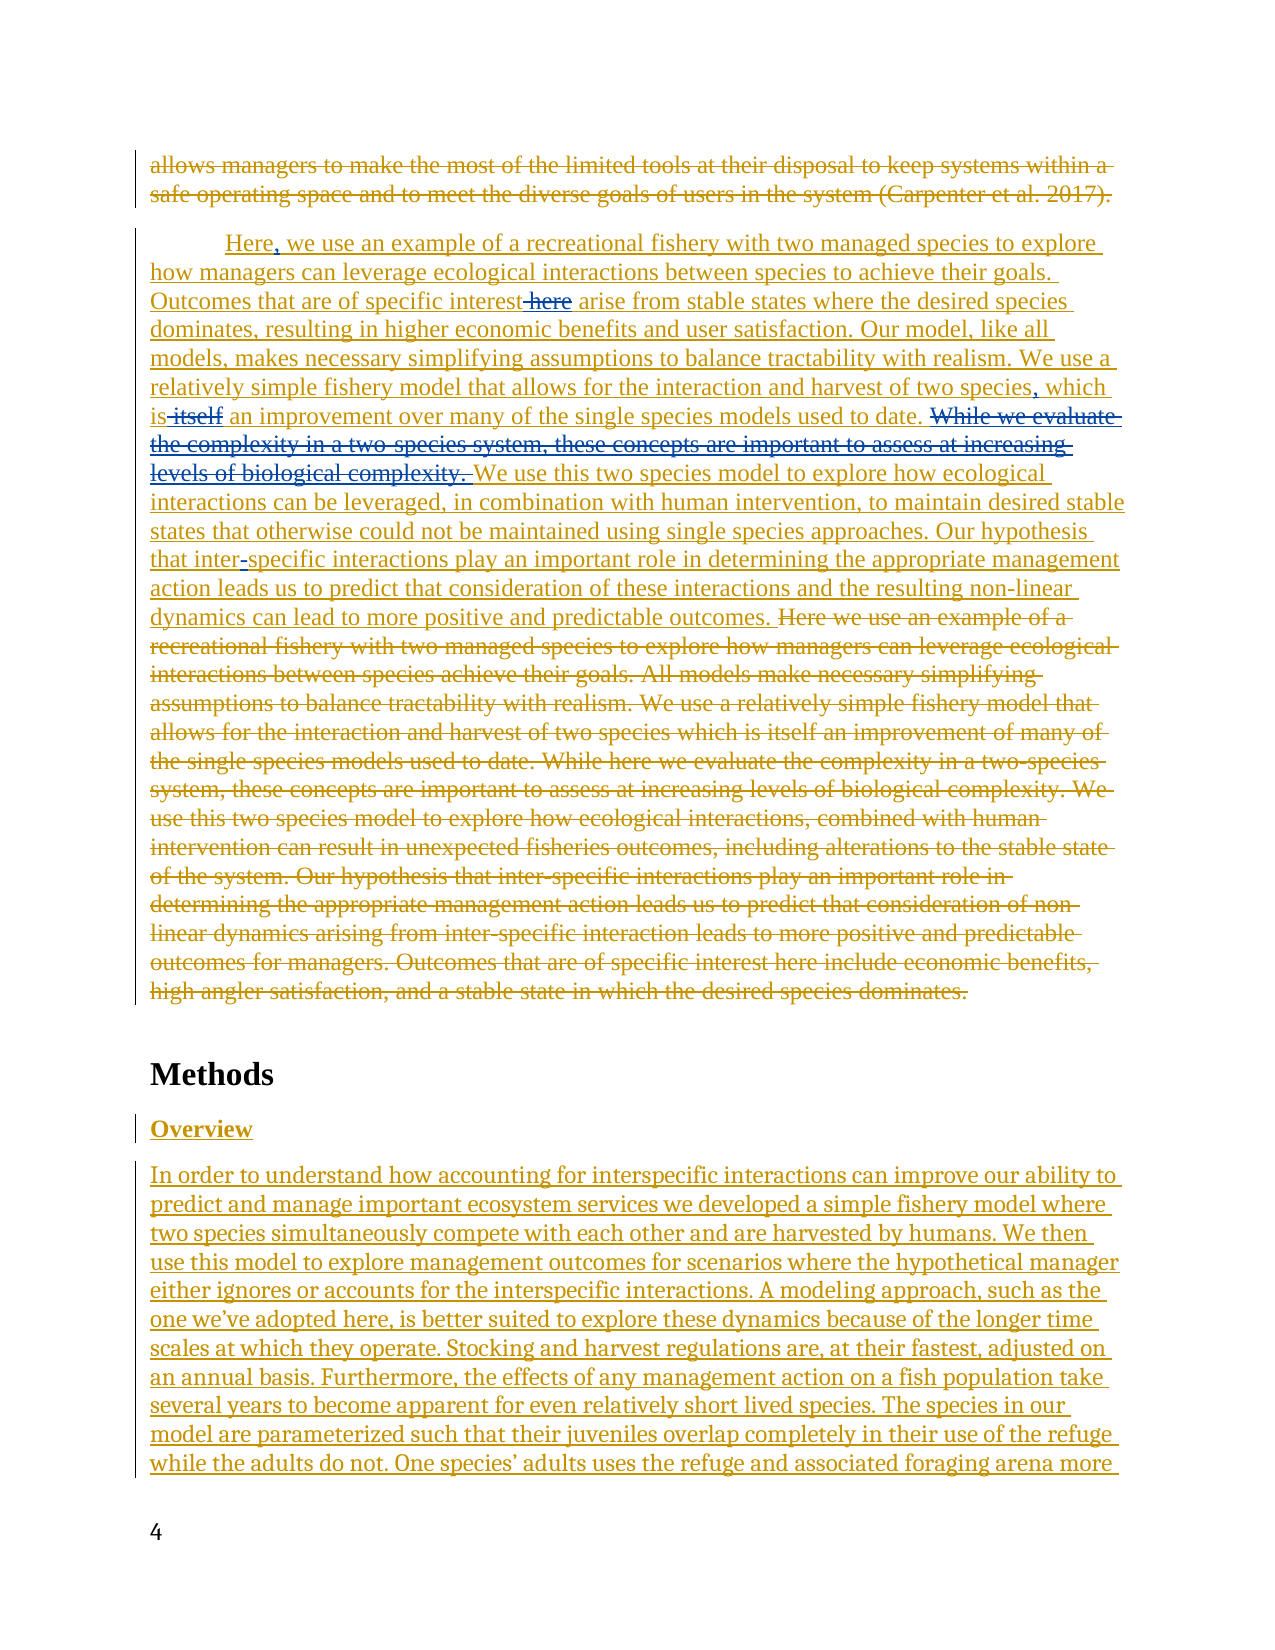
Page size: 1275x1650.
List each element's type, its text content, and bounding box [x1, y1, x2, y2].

subtitle Methods [150, 1054, 1125, 1093]
